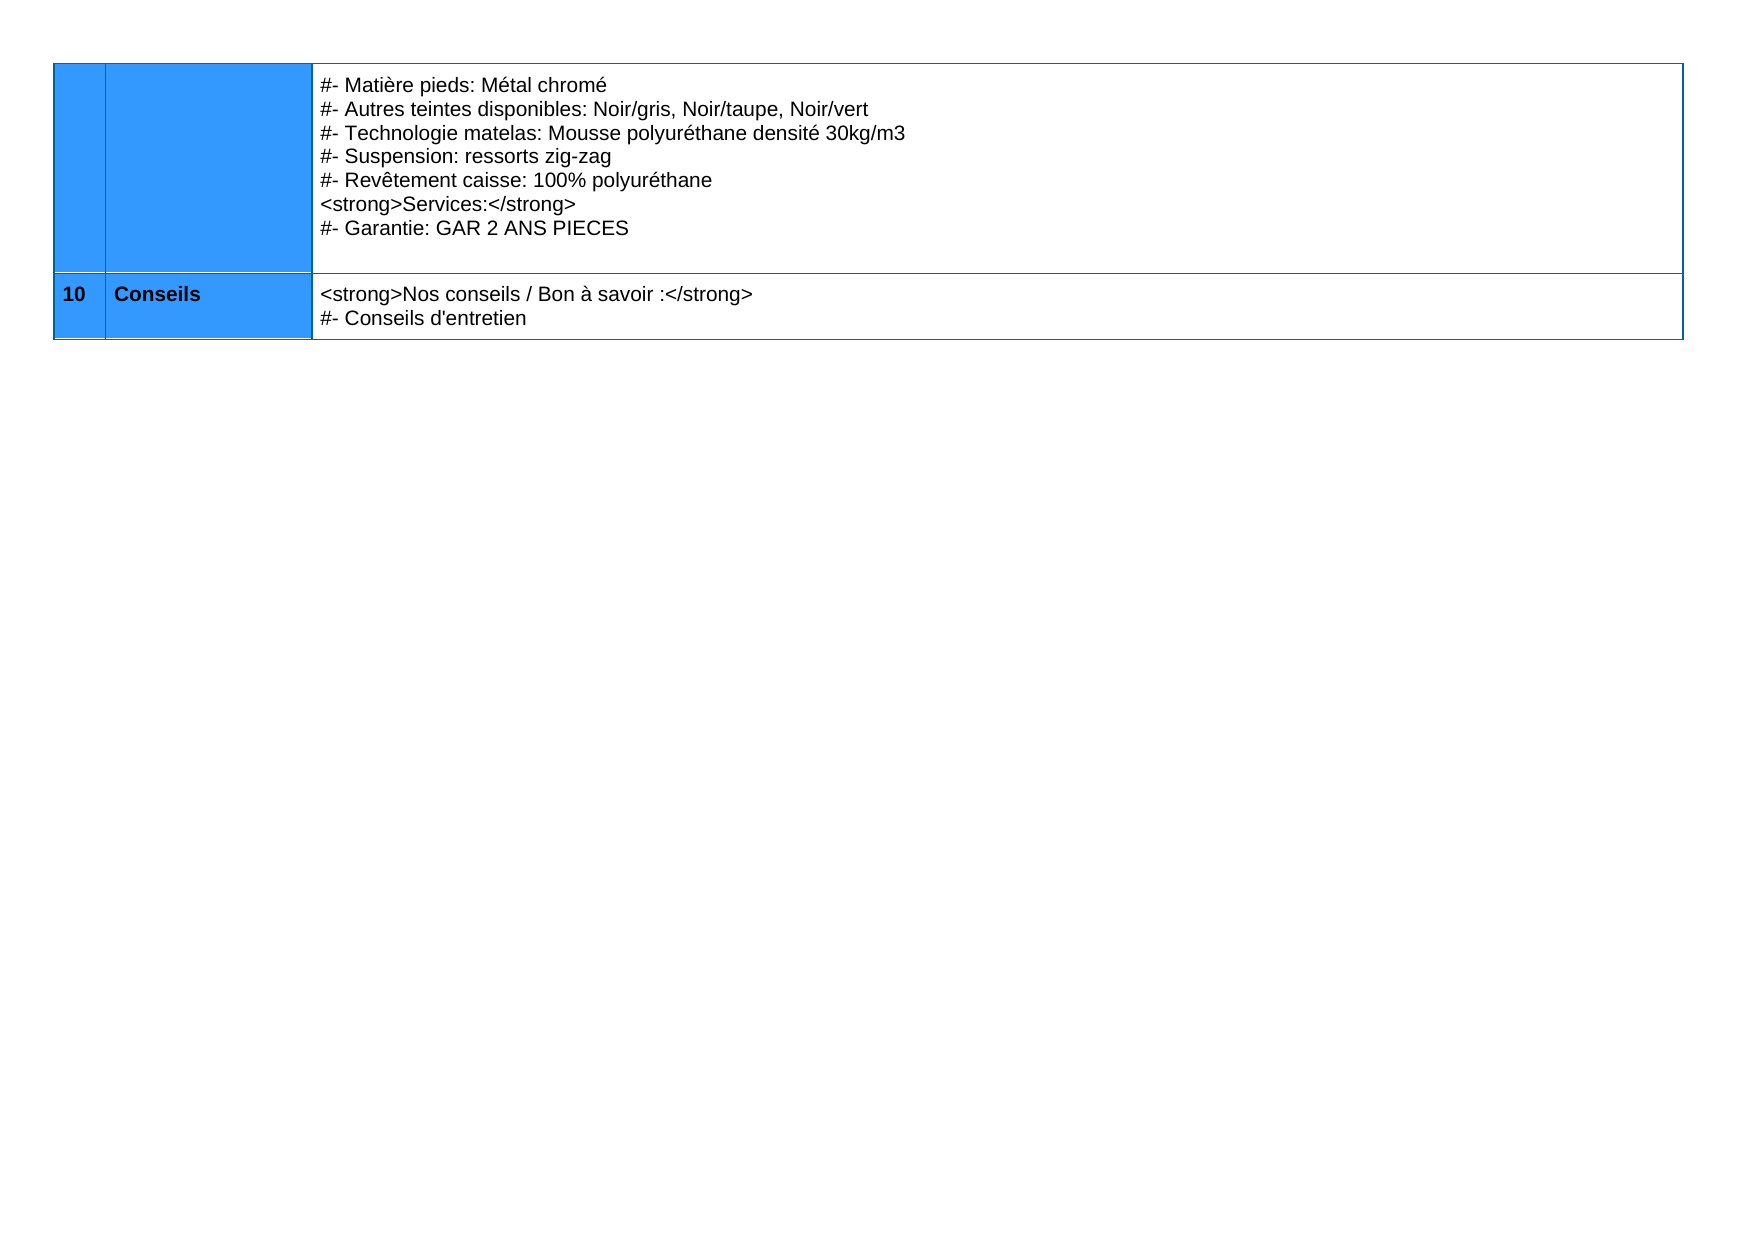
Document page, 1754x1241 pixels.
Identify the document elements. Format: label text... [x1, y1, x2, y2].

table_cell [106, 64, 311, 272]
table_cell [313, 64, 1682, 272]
table_cell 9 [55, 64, 105, 272]
table_cell 10 [55, 274, 105, 338]
table_cell <strong>Nos conseils / Bon à savoir :</strong> #- Conseils d'entretien [313, 274, 1682, 338]
table_cell Conseils [106, 274, 311, 338]
